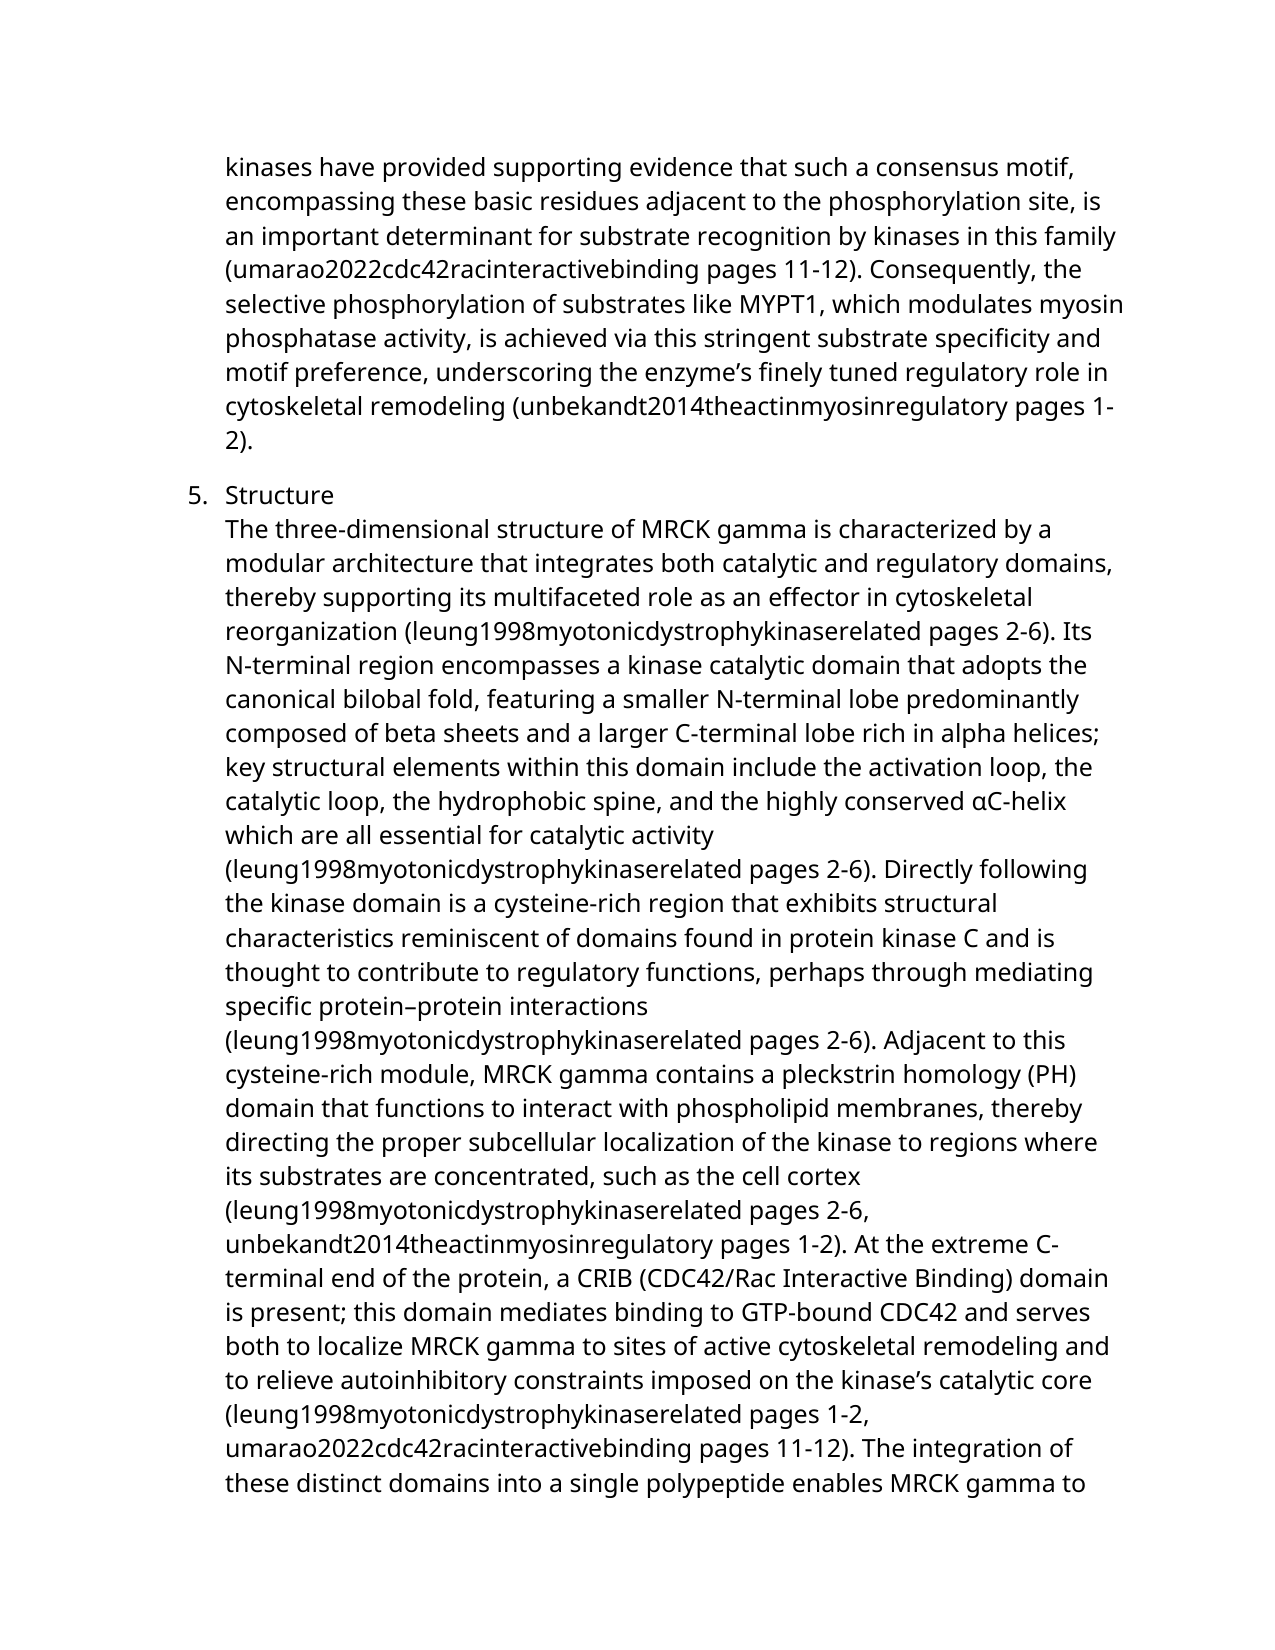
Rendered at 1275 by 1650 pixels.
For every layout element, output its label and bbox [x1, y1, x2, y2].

list [187, 477, 1125, 1499]
list [187, 150, 1125, 457]
